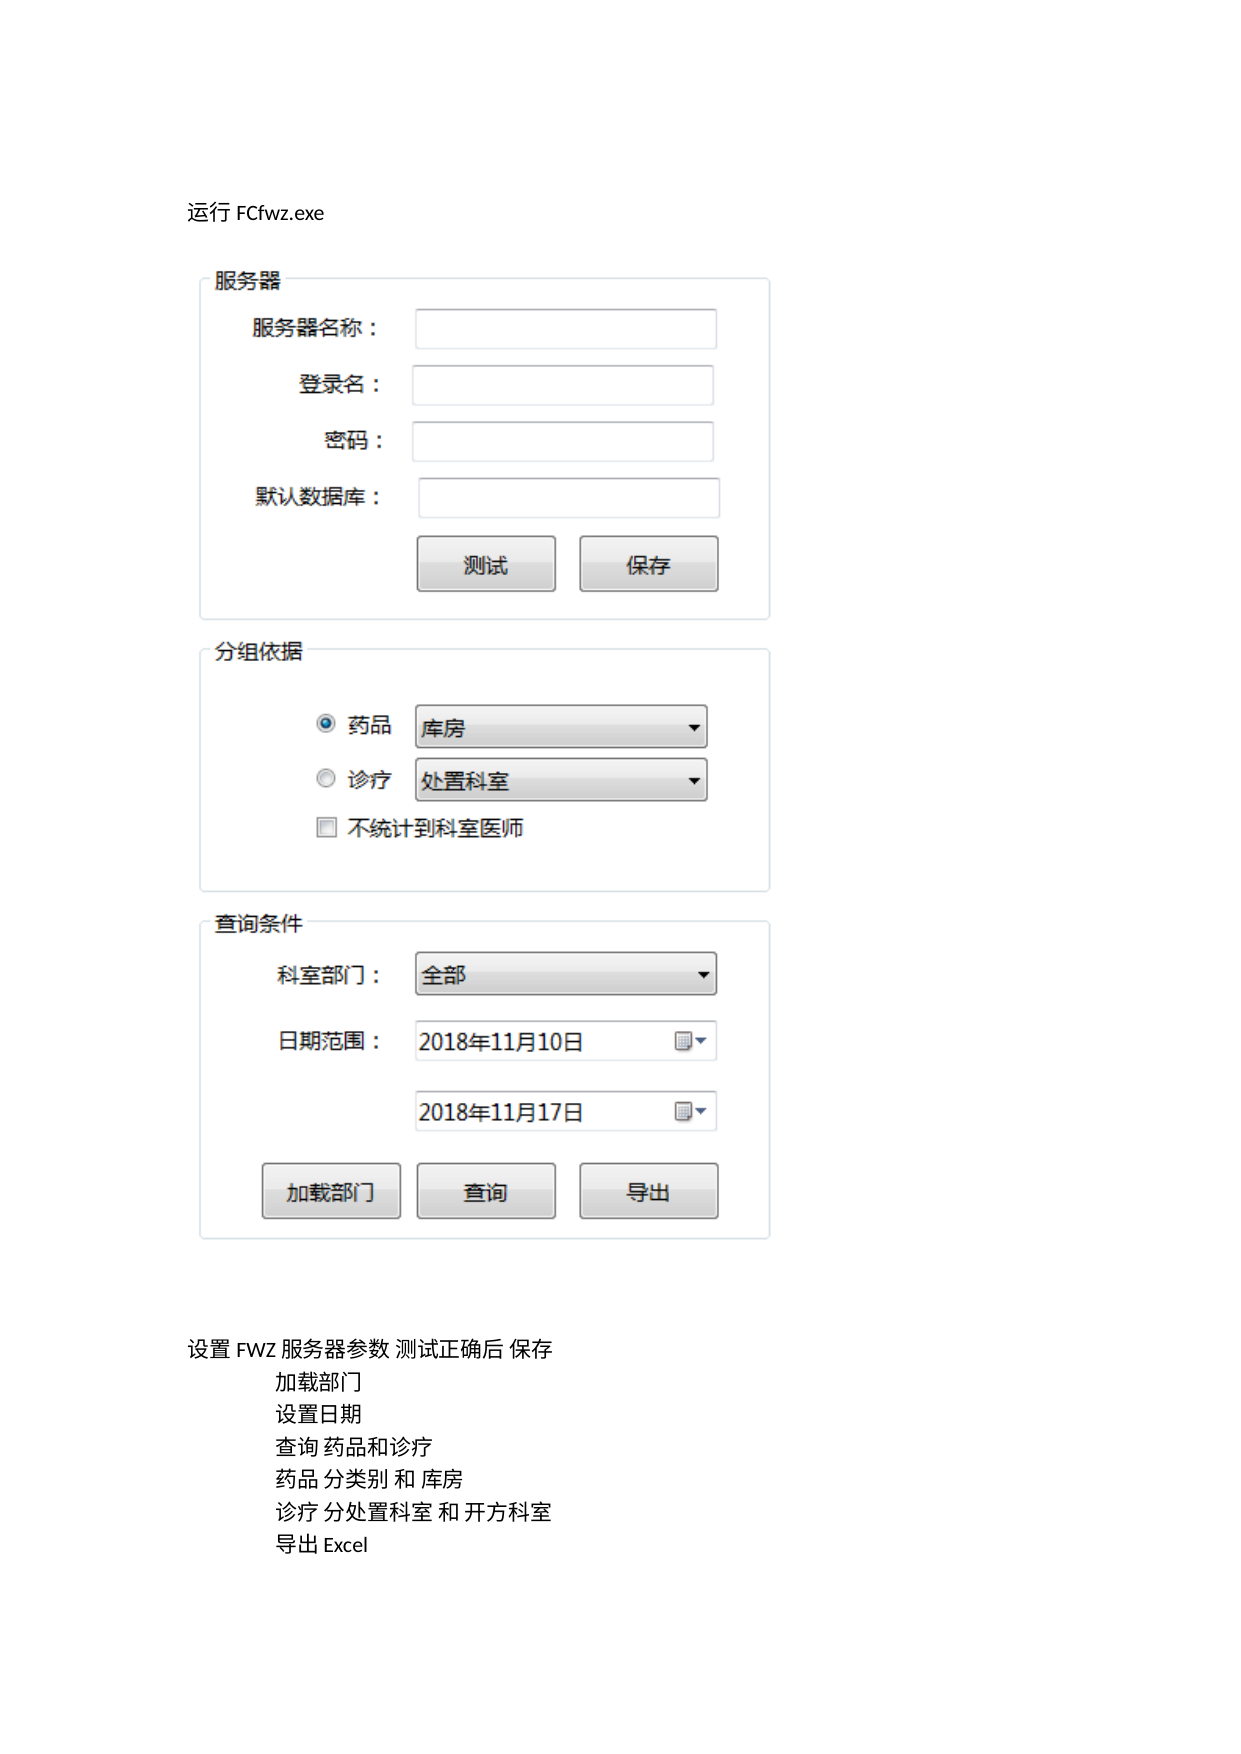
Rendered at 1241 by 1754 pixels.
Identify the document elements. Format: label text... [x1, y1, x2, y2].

text 查询 药品和诊疗 [231, 1429, 1053, 1462]
picture [187, 259, 791, 1260]
text 设置 FWZ 服务器参数 测试正确后 保存 [187, 1332, 1053, 1364]
text 诊疗 分处置科室 和 开方科室 [231, 1494, 1053, 1527]
text 设置日期 [231, 1397, 1053, 1429]
text 运行 FCfwz.exe [187, 194, 1053, 227]
text 导出Excel [187, 1527, 1053, 1559]
text 药品 分类别 和 库房 [231, 1462, 1053, 1494]
text 加载部门 [231, 1364, 1053, 1397]
